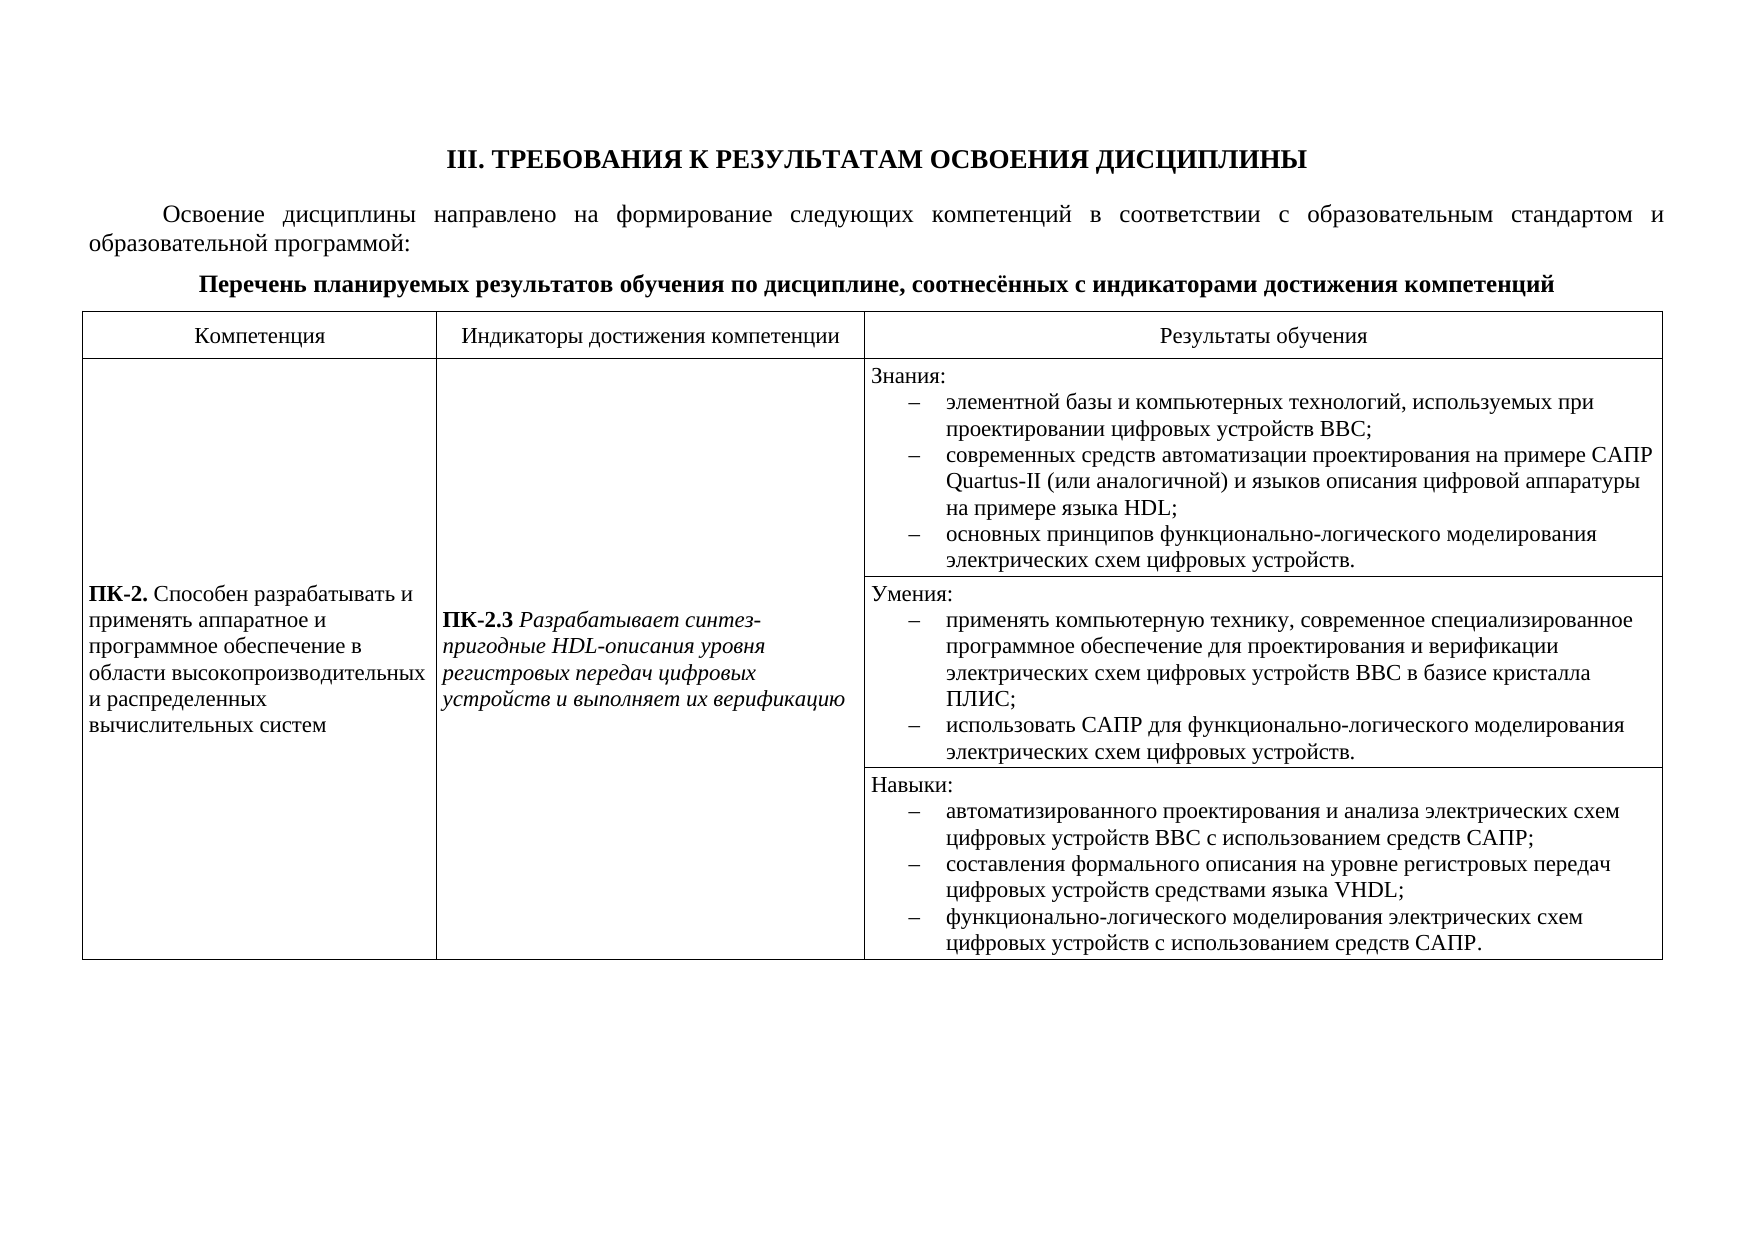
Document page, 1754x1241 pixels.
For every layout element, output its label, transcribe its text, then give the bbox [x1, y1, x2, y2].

text Освоение дисциплины направлено на формирование следующих компетенций в соответствии с образовательным стандартом и образовательной программой: [89, 199, 1665, 257]
table_cell Знания: элементной базы и компьютерных технологий, используемых при проектировании цифровых устройств ВВС; современных средств автоматизации проектирования на примере САПР Quartus-II (или аналогичной) и языков описания цифровой аппаратуры на примере языка HDL; основных принципов функционально-логического моделирования электрических схем цифровых устройств. [865, 359, 1662, 576]
table_cell Навыки: автоматизированного проектирования и анализа электрических схем цифровых устройств ВВС с использованием средств САПР; составления формального описания на уровне регистровых передач цифровых устройств средствами языка VHDL; функционально-логического моделирования электрических схем цифровых устройств с использованием средств САПР. [865, 768, 1662, 958]
table_header Результаты обучения [865, 312, 1662, 358]
subtitle Требования к результатам освоения дисциплины [89, 143, 1665, 174]
table_header Компетенция [83, 312, 436, 358]
table_header Индикаторы достижения компетенции [437, 312, 864, 358]
table_cell ПК-2. Способен разрабатывать и применять аппаратное и программное обеспечение в области высокопроизводительных и распределенных вычислительных систем [83, 359, 436, 958]
table_cell Умения: применять компьютерную технику, современное специализированное программное обеспечение для проектирования и верификации электрических схем цифровых устройств ВВС в базисе кристалла ПЛИС; использовать САПР для функционально-логического моделирования электрических схем цифровых устройств. [865, 577, 1662, 767]
text Перечень планируемых результатов обучения по дисциплине, соотнесённых с индикаторами достижения компетенций [89, 269, 1665, 298]
table_cell ПК-2.3 Разрабатывает синтез-пригодные HDL-описания уровня регистровых передач цифровых устройств и выполняет их верификацию [437, 359, 864, 958]
